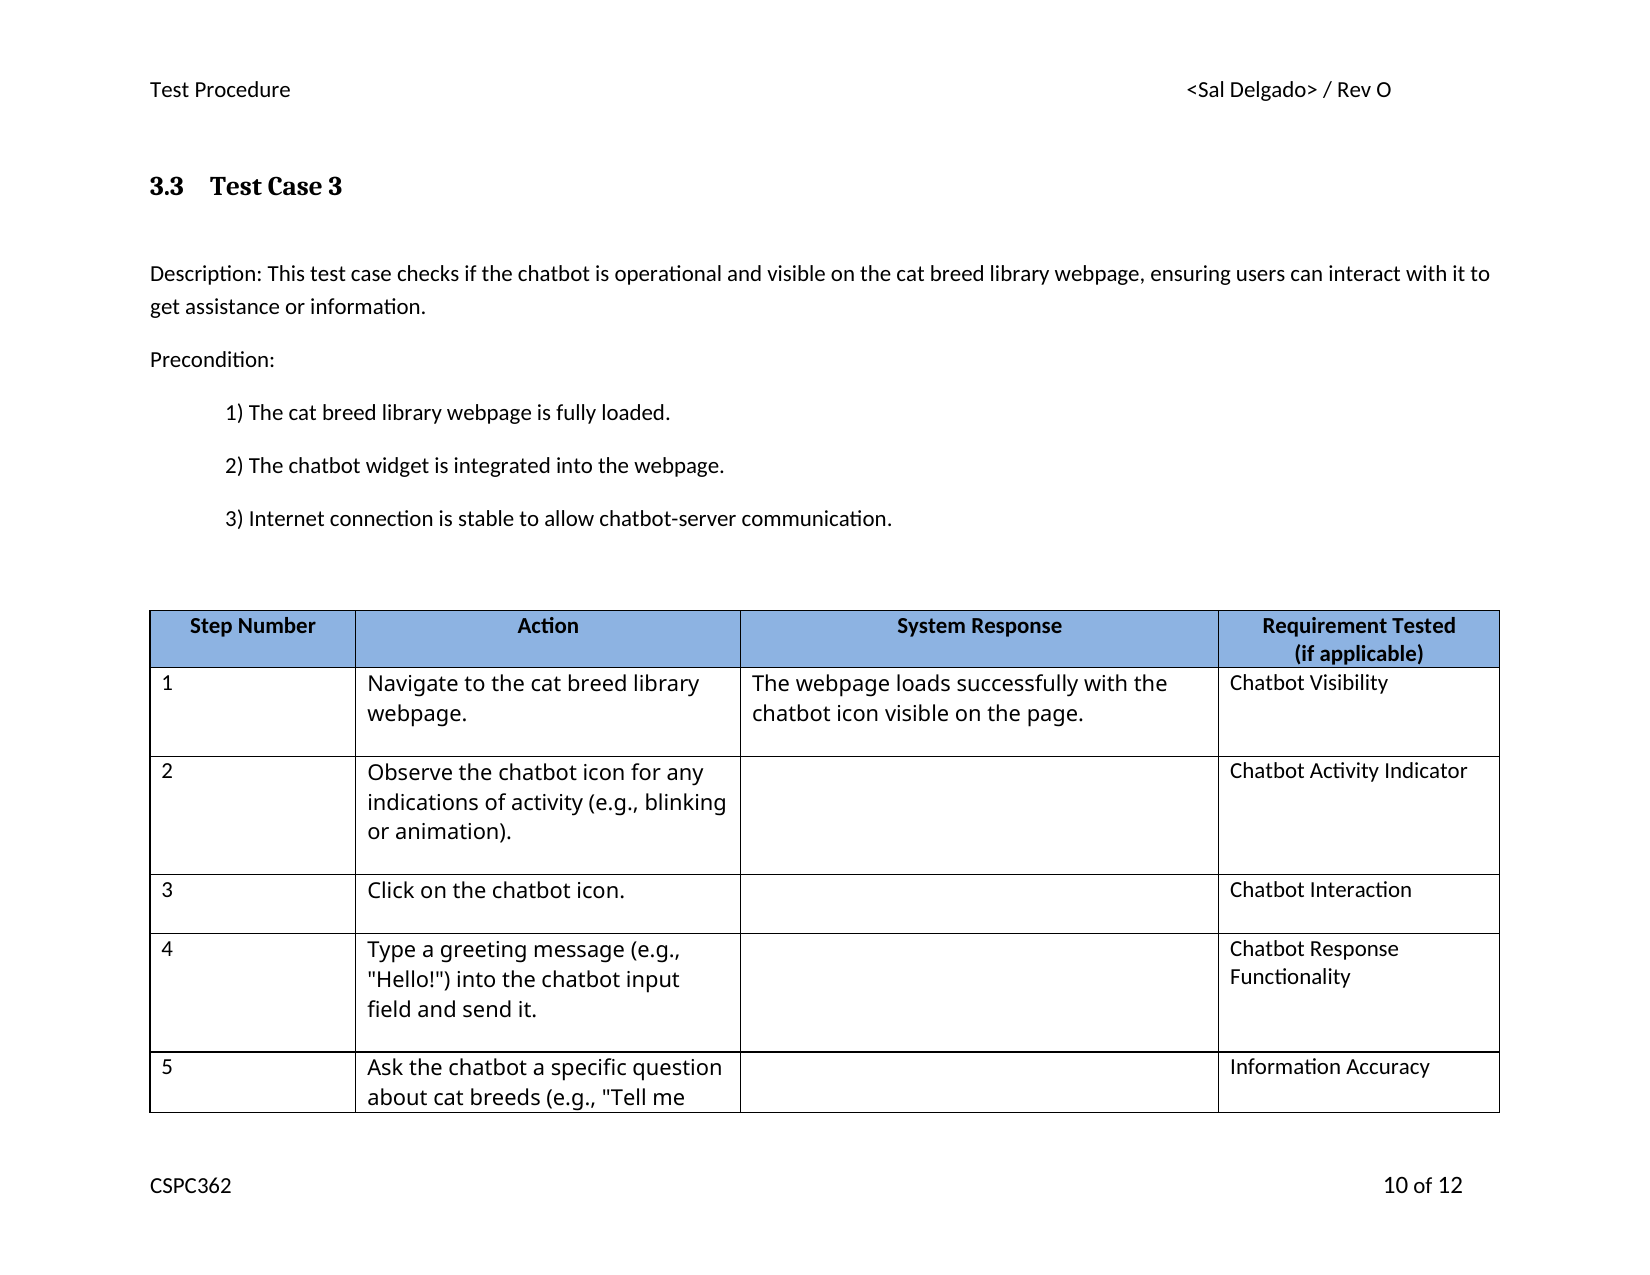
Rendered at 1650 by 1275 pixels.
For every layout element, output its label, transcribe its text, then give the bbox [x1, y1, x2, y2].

table_header Action [356, 611, 740, 667]
table_cell [741, 875, 1218, 933]
table_header System Response [741, 611, 1218, 667]
table_cell [741, 1053, 1218, 1112]
table_cell Chatbot Interaction [1219, 875, 1499, 933]
table_cell Navigate to the cat breed library webpage. [356, 668, 740, 756]
text Precondition: [150, 345, 1500, 373]
table_cell Type a greeting message (e.g., "Hello!") into the chatbot input field and send it. [356, 934, 740, 1051]
table_cell Observe the chatbot icon for any indications of activity (e.g., blinking or animation). [356, 757, 740, 874]
text 1) The cat breed library webpage is fully loaded. [150, 398, 1500, 426]
text Description: This test case checks if the chatbot is operational and visible on the cat breed library webpage, ensuring users can interact with it to get assistance or information. [150, 259, 1500, 320]
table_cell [1219, 1053, 1499, 1112]
text 2) The chatbot widget is integrated into the webpage. [150, 451, 1500, 479]
table_cell Chatbot Visibility [1219, 668, 1499, 756]
table_cell [741, 757, 1218, 874]
table_cell Chatbot Activity Indicator [1219, 757, 1499, 874]
table_cell The webpage loads successfully with the chatbot icon visible on the page. [741, 668, 1218, 756]
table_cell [356, 1053, 740, 1112]
table_cell 4 [151, 934, 355, 1051]
table_cell 1 [151, 668, 355, 756]
table_cell Chatbot Response Functionality [1219, 934, 1499, 1051]
text 3) Internet connection is stable to allow chatbot-server communication. [150, 504, 1500, 532]
subtitle Test Case 3 [150, 171, 1500, 202]
table_cell 3 [151, 875, 355, 933]
table_cell 5 [151, 1053, 355, 1112]
table_header Step Number [151, 611, 355, 667]
table_cell Click on the chatbot icon. [356, 875, 740, 933]
table_cell [741, 934, 1218, 1051]
table_cell 2 [151, 757, 355, 874]
table_header Requirement Tested (if applicable) [1219, 611, 1499, 667]
